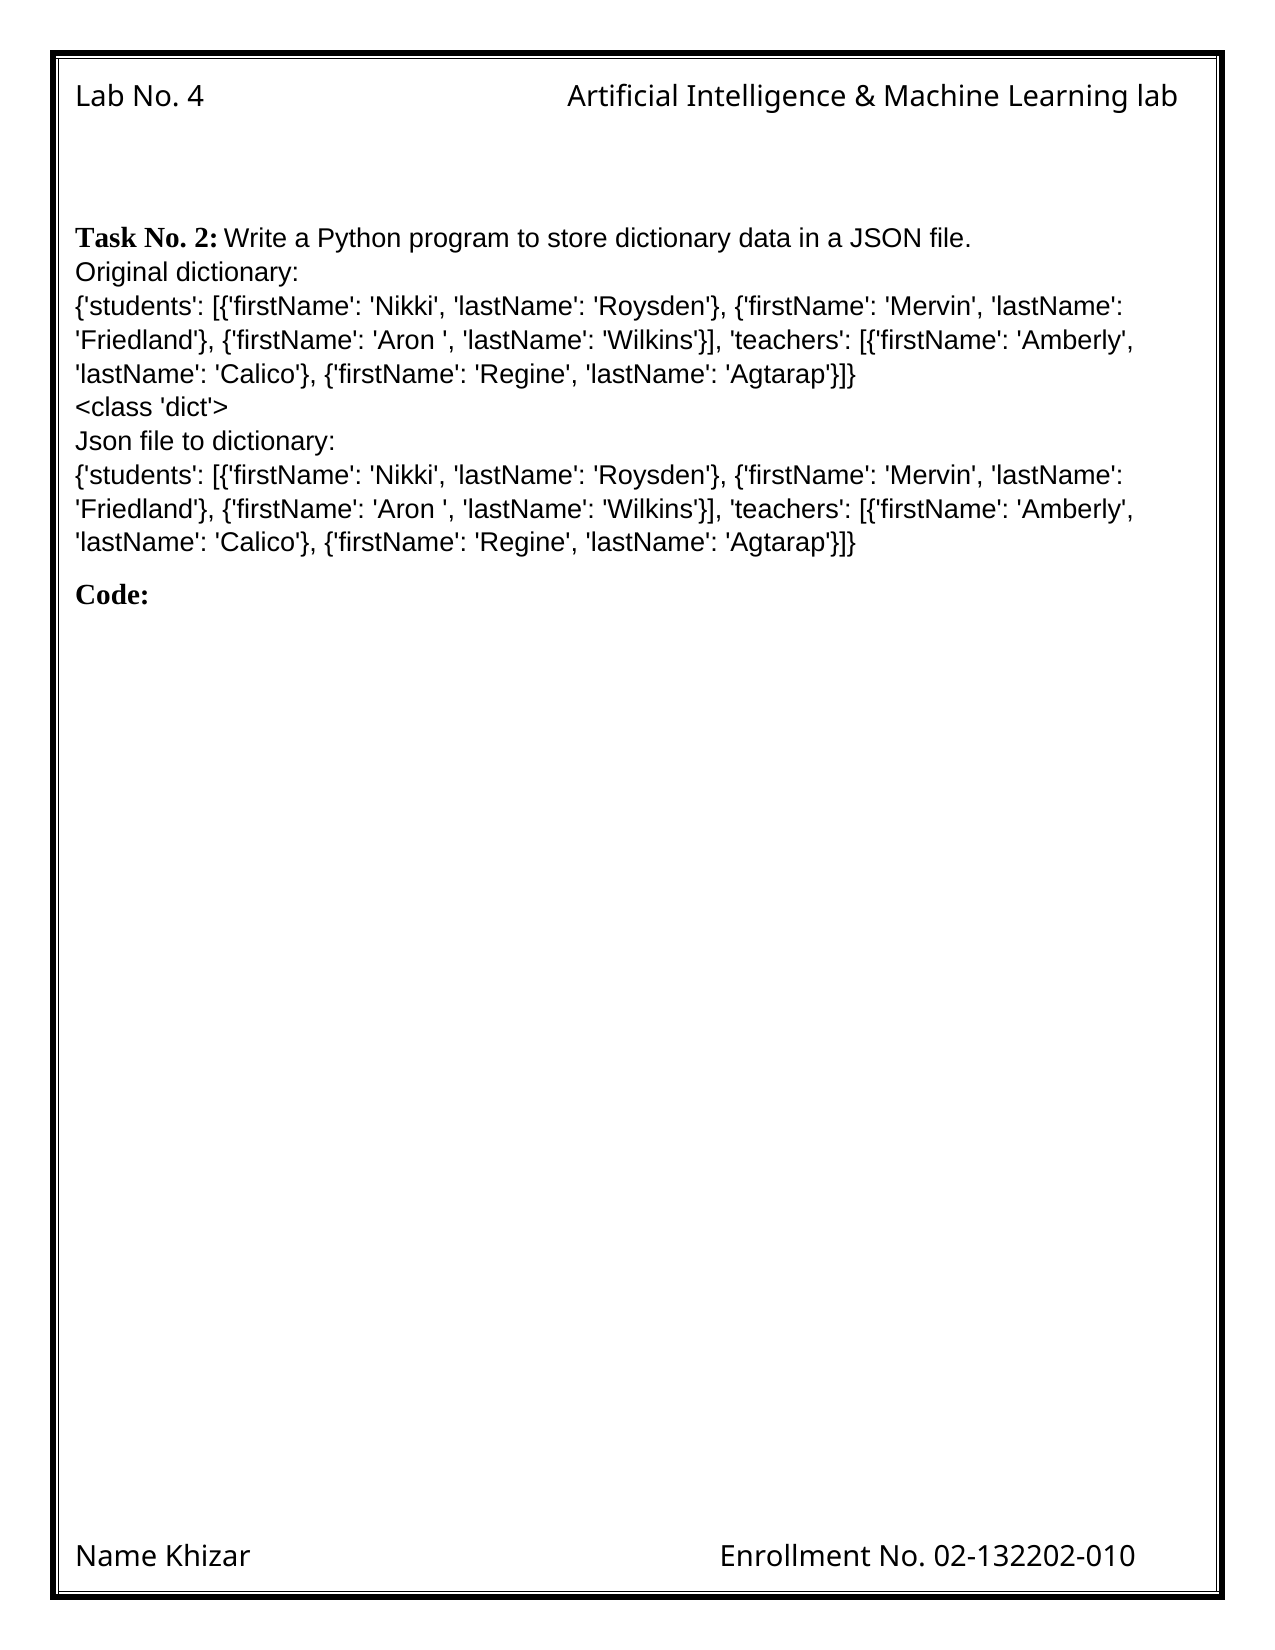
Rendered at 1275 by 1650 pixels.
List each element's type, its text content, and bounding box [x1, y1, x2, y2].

text Code: [75, 577, 1200, 610]
text Task No. 2: Write a Python program to store dictionary data in a JSON file. Original dictionary: {'students': [{'firstName': 'Nikki', 'lastName': 'Roysden'}, {'firstName': 'Mervin', 'lastName': 'Friedland'}, {'firstName': 'Aron ', 'lastName': 'Wilkins'}], 'teachers': [{'firstName': 'Amberly', 'lastName': 'Calico'}, {'firstName': 'Regine', 'lastName': 'Agtarap'}]} <class 'dict'> Json file to dictionary: {'students': [{'firstName': 'Nikki', 'lastName': 'Roysden'}, {'firstName': 'Mervin', 'lastName': 'Friedland'}, {'firstName': 'Aron ', 'lastName': 'Wilkins'}], 'teachers': [{'firstName': 'Amberly', 'lastName': 'Calico'}, {'firstName': 'Regine', 'lastName': 'Agtarap'}]} [75, 220, 1200, 558]
